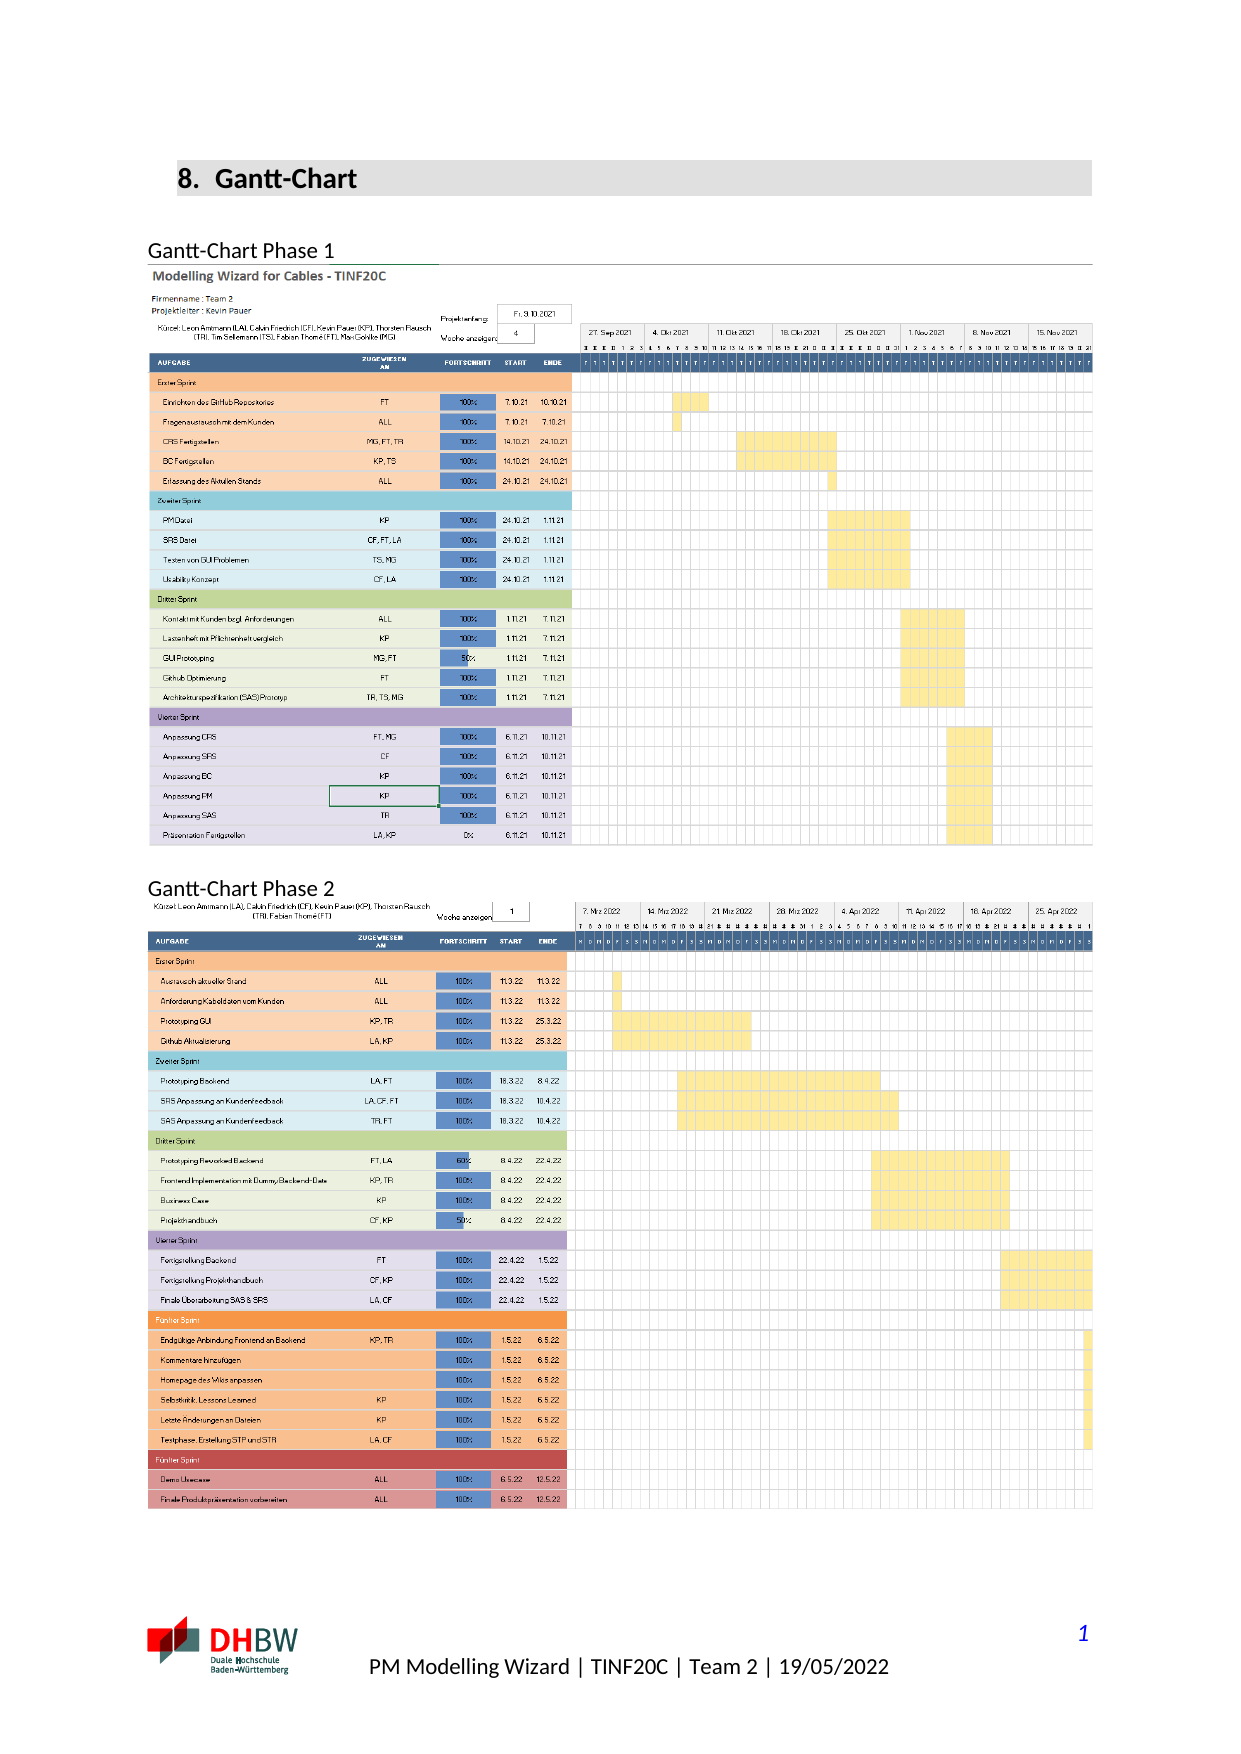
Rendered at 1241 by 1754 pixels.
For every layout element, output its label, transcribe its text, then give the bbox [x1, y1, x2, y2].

text Gantt-Chart Phase 1 [148, 236, 1092, 264]
text Gantt-Chart Phase 2 [148, 874, 1092, 902]
picture [147, 264, 1093, 846]
subtitle Gantt-Chart [177, 160, 1092, 196]
picture [147, 902, 1093, 1509]
